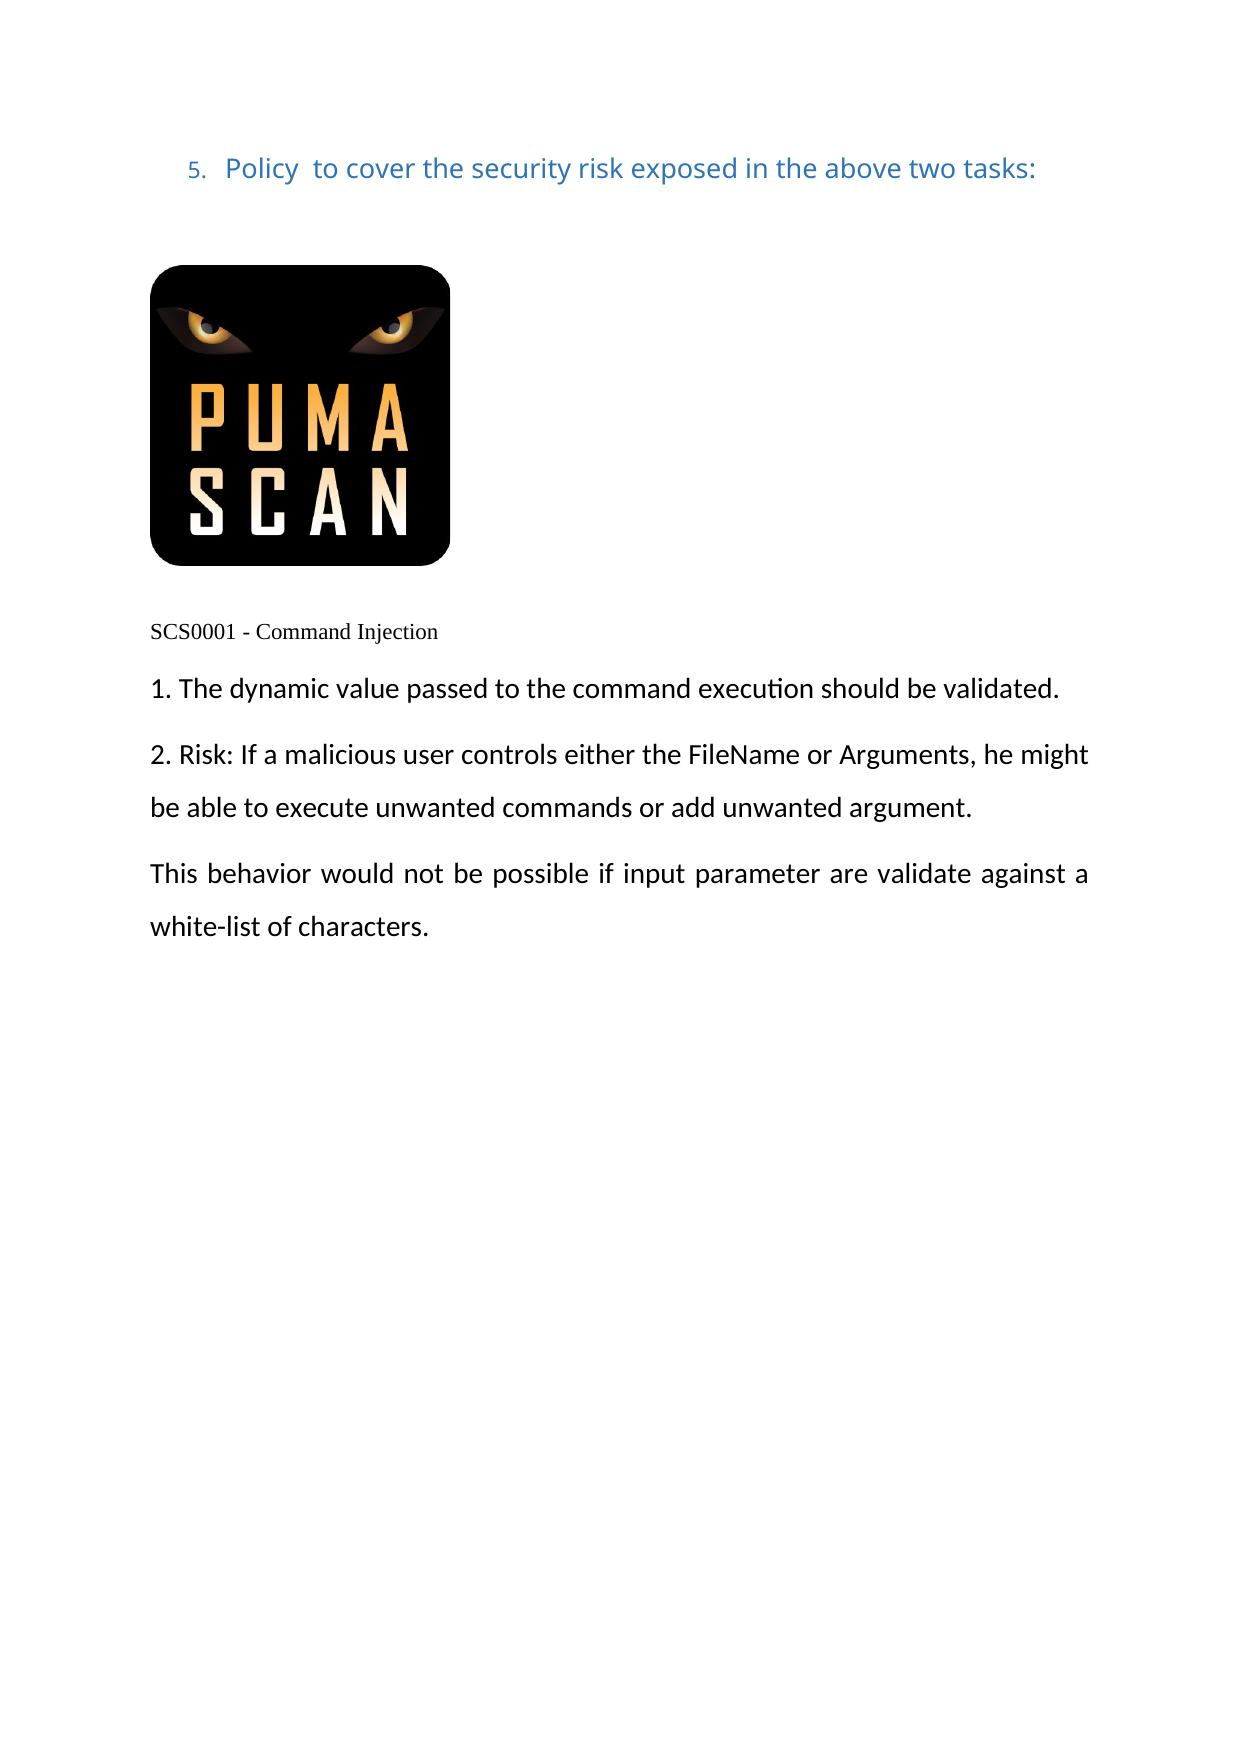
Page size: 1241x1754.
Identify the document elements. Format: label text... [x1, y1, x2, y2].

text 2. Risk: If a malicious user controls either the FileName or Arguments, he might be able to execute unwanted commands or add unwanted argument. [150, 736, 1090, 825]
text This behavior would not be possible if input parameter are validate against a white-list of characters. [150, 855, 1090, 944]
subtitle Policy to cover the security risk exposed in the above two tasks: [187, 150, 1090, 187]
text SCS0001 - Command Injection [150, 618, 1090, 644]
text 1. The dynamic value passed to the command execution should be validated. [150, 670, 1090, 705]
picture [150, 265, 451, 566]
